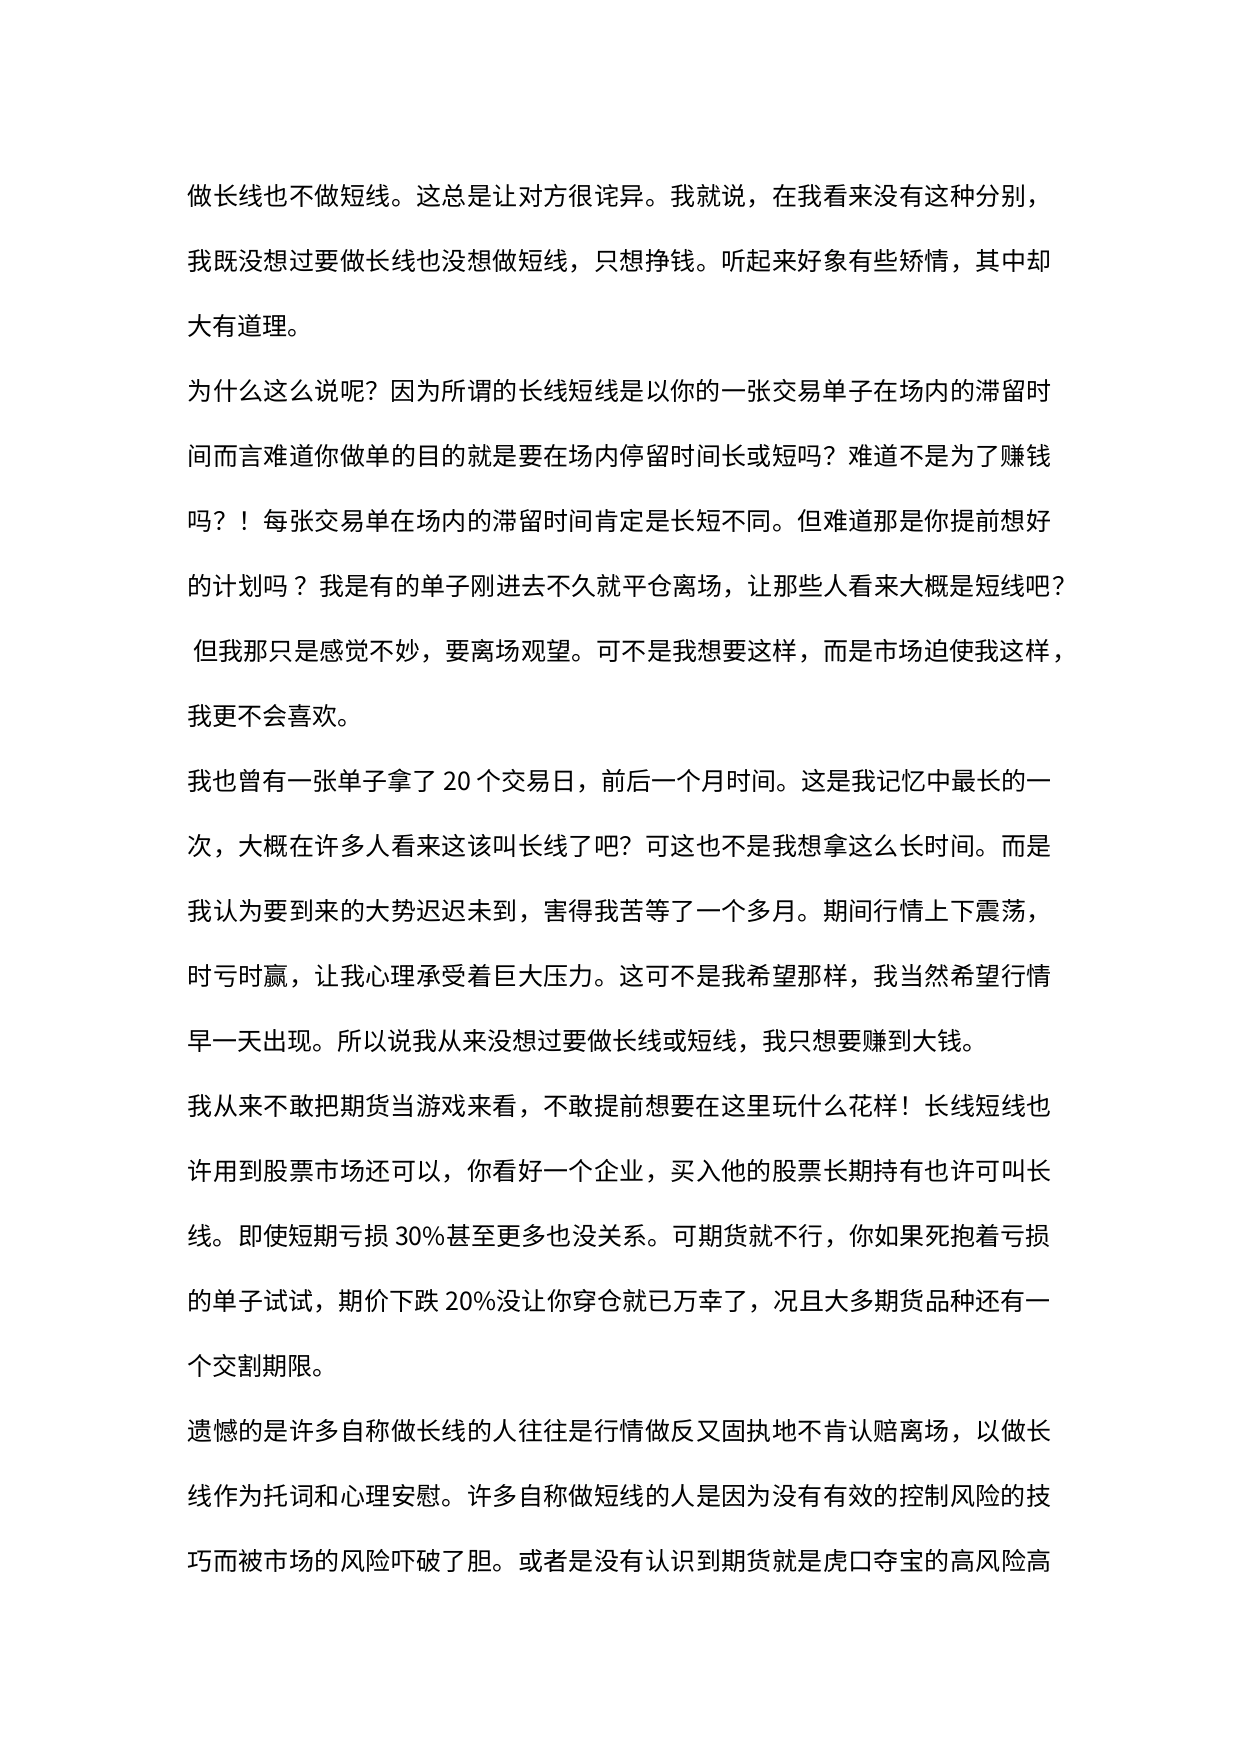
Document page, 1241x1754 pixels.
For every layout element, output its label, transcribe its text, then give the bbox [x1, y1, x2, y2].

text 我从来不敢把期货当游戏来看，不敢提前想要在这里玩什么花样！长线短线也许用到股票市场还可以，你看好一个企业，买入他的股票长期持有也许可叫长线。即使短期亏损30%甚至更多也没关系。可期货就不行，你如果死抱着亏损的单子试试，期价下跌20%没让你穿仓就已万幸了，况且大多期货品种还有一个交割期限。 [187, 1072, 1053, 1397]
text 我也曾有一张单子拿了20个交易日，前后一个月时间。这是我记忆中最长的一次，大概在许多人看来这该叫长线了吧？可这也不是我想拿这么长时间。而是我认为要到来的大势迟迟未到，害得我苦等了一个多月。期间行情上下震荡，时亏时赢，让我心理承受着巨大压力。这可不是我希望那样，我当然希望行情早一天出现。所以说我从来没想过要做长线或短线，我只想要赚到大钱。 [187, 747, 1053, 1072]
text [187, 1397, 1053, 1592]
text 为什么这么说呢？因为所谓的长线短线是以你的一张交易单子在场内的滞留时间而言难道你做单的目的就是要在场内停留时间长或短吗？难道不是为了赚钱吗？！每张交易单在场内的滞留时间肯定是长短不同。但难道那是你提前想好的计划吗 ？我是有的单子刚进去不久就平仓离场，让那些人看来大概是短线吧？ 但我那只是感觉不妙，要离场观望。可不是我想要这样，而是市场迫使我这样，我更不会喜欢。 [187, 357, 1053, 747]
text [187, 162, 1053, 357]
